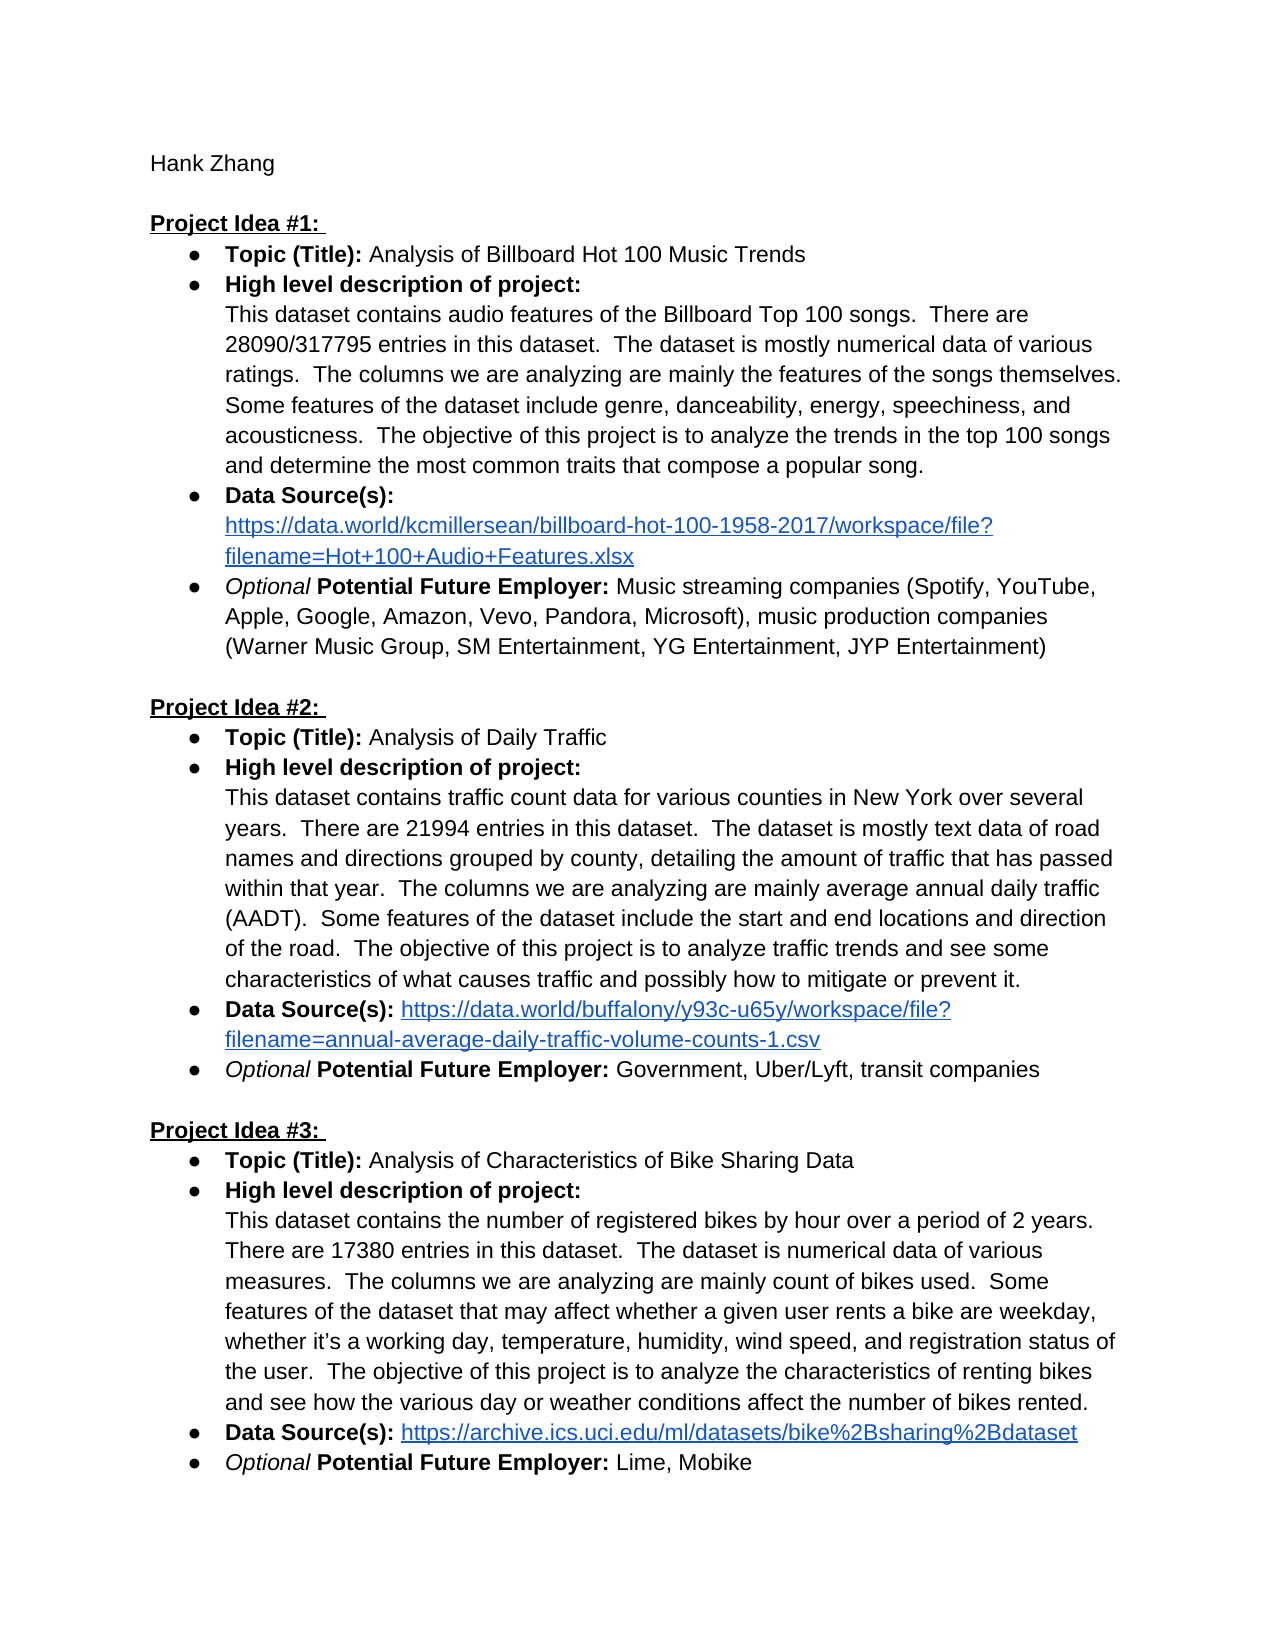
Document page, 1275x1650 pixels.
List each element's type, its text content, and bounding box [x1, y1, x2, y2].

list Optional Potential Future Employer: Lime, Mobike [187, 1449, 1125, 1475]
list High level description of project: This dataset contains traffic count data for various counties in New York over several years. There are 21994 entries in this dataset. The dataset is mostly text data of road names and directions grouped by county, detailing the amount of traffic that has passed within that year. The columns we are analyzing are mainly average annual daily traffic (AADT). Some features of the dataset include the start and end locations and direction of the road. The objective of this project is to analyze traffic trends and see some characteristics of what causes traffic and possibly how to mitigate or prevent it. [187, 754, 1125, 992]
list Data Source(s): https://data.world/buffalony/y93c-u65y/workspace/file?filename=annual-average-daily-traffic-volume-counts-1.csv [187, 996, 1125, 1052]
text Hank Zhang [150, 150, 1125, 176]
list Topic (Title): Analysis of Billboard Hot 100 Music Trends [187, 241, 1125, 267]
list High level description of project: This dataset contains the number of registered bikes by hour over a period of 2 years. There are 17380 entries in this dataset. The dataset is numerical data of various measures. The columns we are analyzing are mainly count of bikes used. Some features of the dataset that may affect whether a given user rents a bike are weekday, whether it’s a working day, temperature, humidity, wind speed, and registration status of the user. The objective of this project is to analyze the characteristics of renting bikes and see how the various day or weather conditions affect the number of bikes rented. [187, 1177, 1125, 1415]
text Project Idea #2: [150, 694, 1125, 720]
list Topic (Title): Analysis of Daily Traffic [187, 724, 1125, 750]
list Optional Potential Future Employer: Music streaming companies (Spotify, YouTube, Apple, Google, Amazon, Vevo, Pandora, Microsoft), music production companies (Warner Music Group, SM Entertainment, YG Entertainment, JYP Entertainment) [187, 573, 1125, 660]
text Project Idea #1: [150, 210, 1125, 237]
text Project Idea #3: [150, 1117, 1125, 1143]
list High level description of project: This dataset contains audio features of the Billboard Top 100 songs. There are 28090/317795 entries in this dataset. The dataset is mostly numerical data of various ratings. The columns we are analyzing are mainly the features of the songs themselves. Some features of the dataset include genre, danceability, energy, speechiness, and acousticness. The objective of this project is to analyze the trends in the top 100 songs and determine the most common traits that compose a popular song. [187, 271, 1125, 478]
list Optional Potential Future Employer: Government, Uber/Lyft, transit companies [187, 1056, 1125, 1083]
list Topic (Title): Analysis of Characteristics of Bike Sharing Data [187, 1147, 1125, 1173]
list Data Source(s): https://archive.ics.uci.edu/ml/datasets/bike%2Bsharing%2Bdataset [187, 1419, 1125, 1445]
list Data Source(s): https://data.world/kcmillersean/billboard-hot-100-1958-2017/workspace/file?filename=Hot+100+Audio+Features.xlsx [187, 482, 1125, 569]
